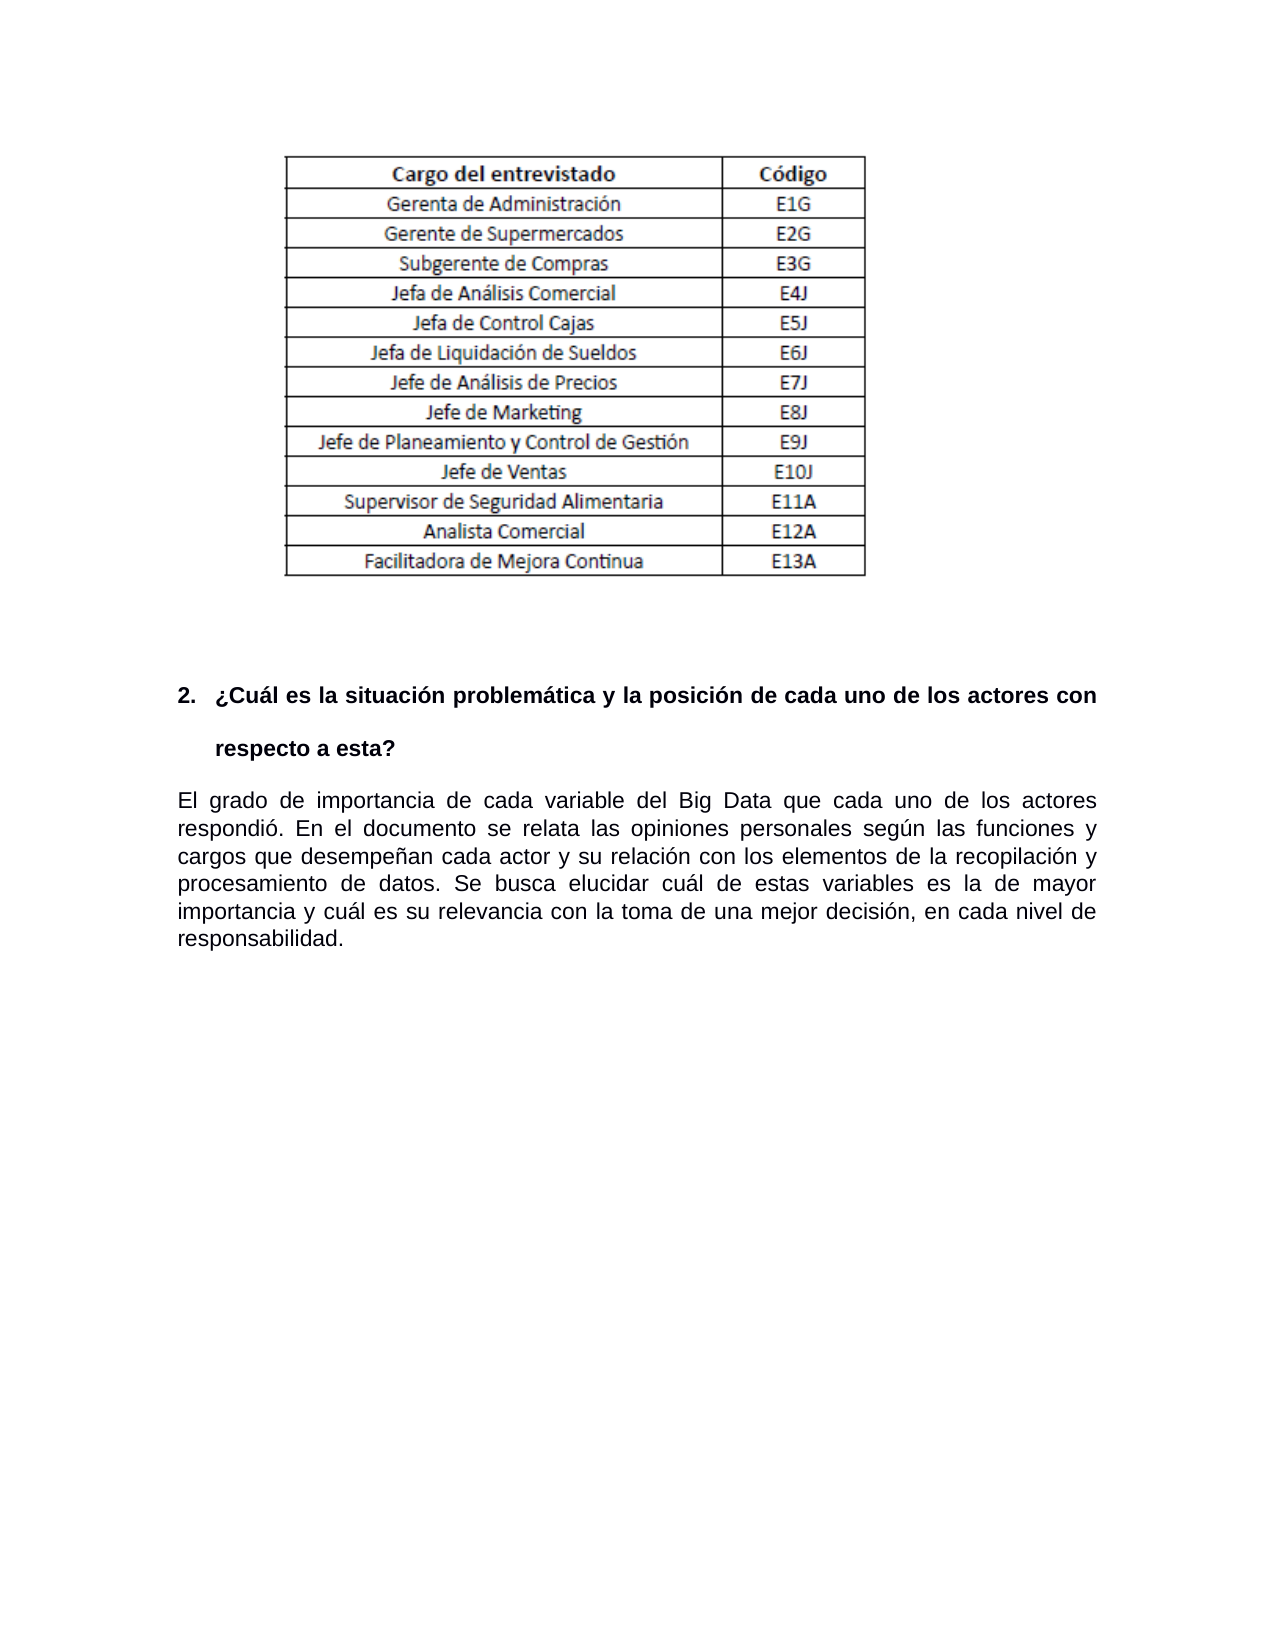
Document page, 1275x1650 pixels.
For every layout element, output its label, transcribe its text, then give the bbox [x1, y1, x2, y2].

text El grado de importancia de cada variable del Big Data que cada uno de los actores respondió. En el documento se relata las opiniones personales según las funciones y cargos que desempeñan cada actor y su relación con los elementos de la recopilación y procesamiento de datos. Se busca elucidar cuál de estas variables es la de mayor importancia y cuál es su relevancia con la toma de una mejor decisión, en cada nivel de responsabilidad. [177, 787, 1098, 952]
list ¿Cuál es la situación problemática y la posición de cada uno de los actores con respecto a esta? [177, 682, 1098, 761]
